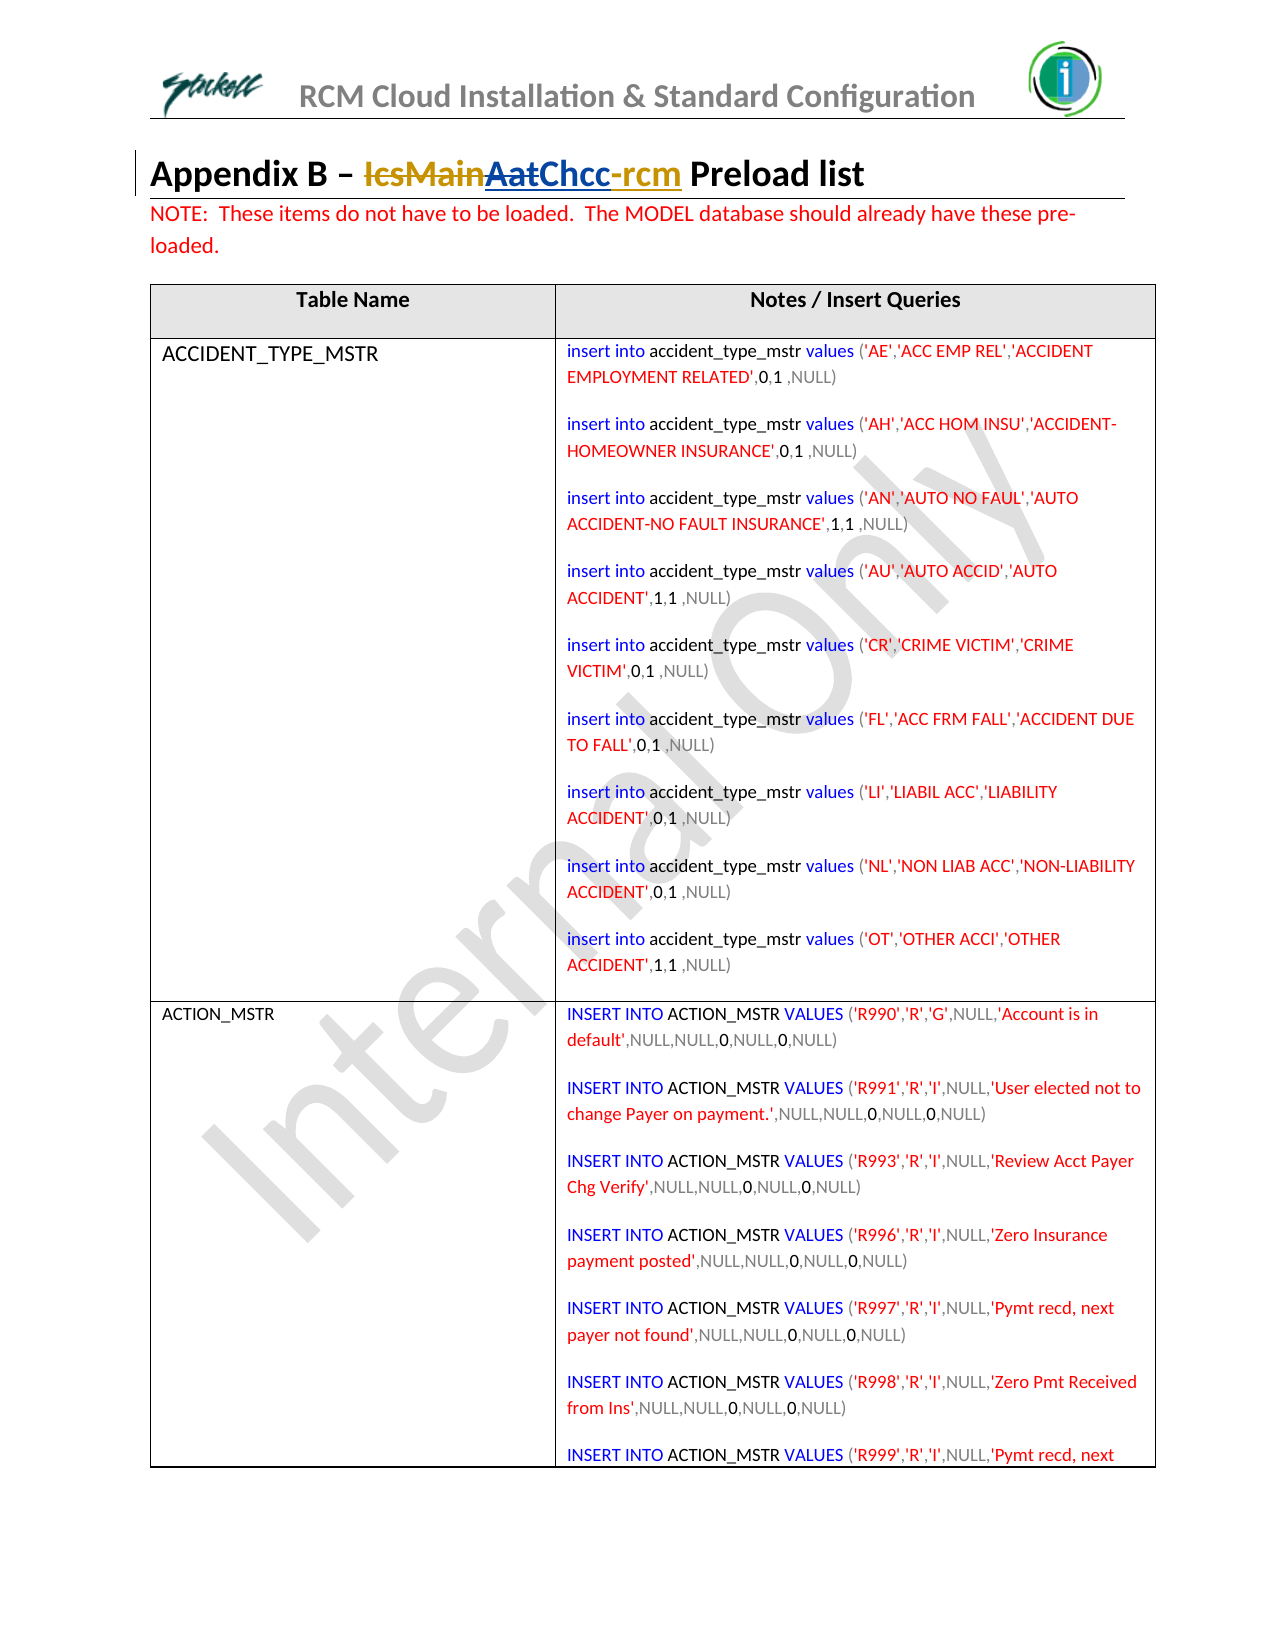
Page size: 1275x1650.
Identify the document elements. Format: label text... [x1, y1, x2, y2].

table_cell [556, 1002, 1155, 1466]
picture [162, 72, 264, 118]
table_cell ACTION_MSTR [151, 1002, 555, 1466]
text NOTE: These items do not have to be loaded. The MODEL database should already have these pre-loaded. [150, 199, 1125, 259]
table_cell ACCIDENT_TYPE_MSTR [151, 339, 555, 1001]
table_header Table Name [151, 285, 555, 338]
picture [1028, 41, 1102, 117]
subtitle Appendix B – Preload list [150, 150, 1125, 198]
table_header Notes / Insert Queries [556, 285, 1155, 338]
table_cell insert into accident_type_mstr values ('AE','ACC EMP REL','ACCIDENT EMPLOYMENT RELATED',0,1 ,NULL) insert into accident_type_mstr values ('AH','ACC HOM INSU','ACCIDENT-HOMEOWNER INSURANCE',0,1 ,NULL) insert into accident_type_mstr values ('AN','AUTO NO FAUL','AUTO ACCIDENT-NO FAULT INSURANCE',1,1 ,NULL) insert into accident_type_mstr values ('AU','AUTO ACCID','AUTO ACCIDENT',1,1 ,NULL) insert into accident_type_mstr values ('CR','CRIME VICTIM','CRIME VICTIM',0,1 ,NULL) insert into accident_type_mstr values ('FL','ACC FRM FALL','ACCIDENT DUE TO FALL',0,1 ,NULL) insert into accident_type_mstr values ('LI','LIABIL ACC','LIABILITY ACCIDENT',0,1 ,NULL) insert into accident_type_mstr values ('NL','NON LIAB ACC','NON-LIABILITY ACCIDENT',0,1 ,NULL) insert into accident_type_mstr values ('OT','OTHER ACCI','OTHER ACCIDENT',1,1 ,NULL) [556, 339, 1155, 1001]
